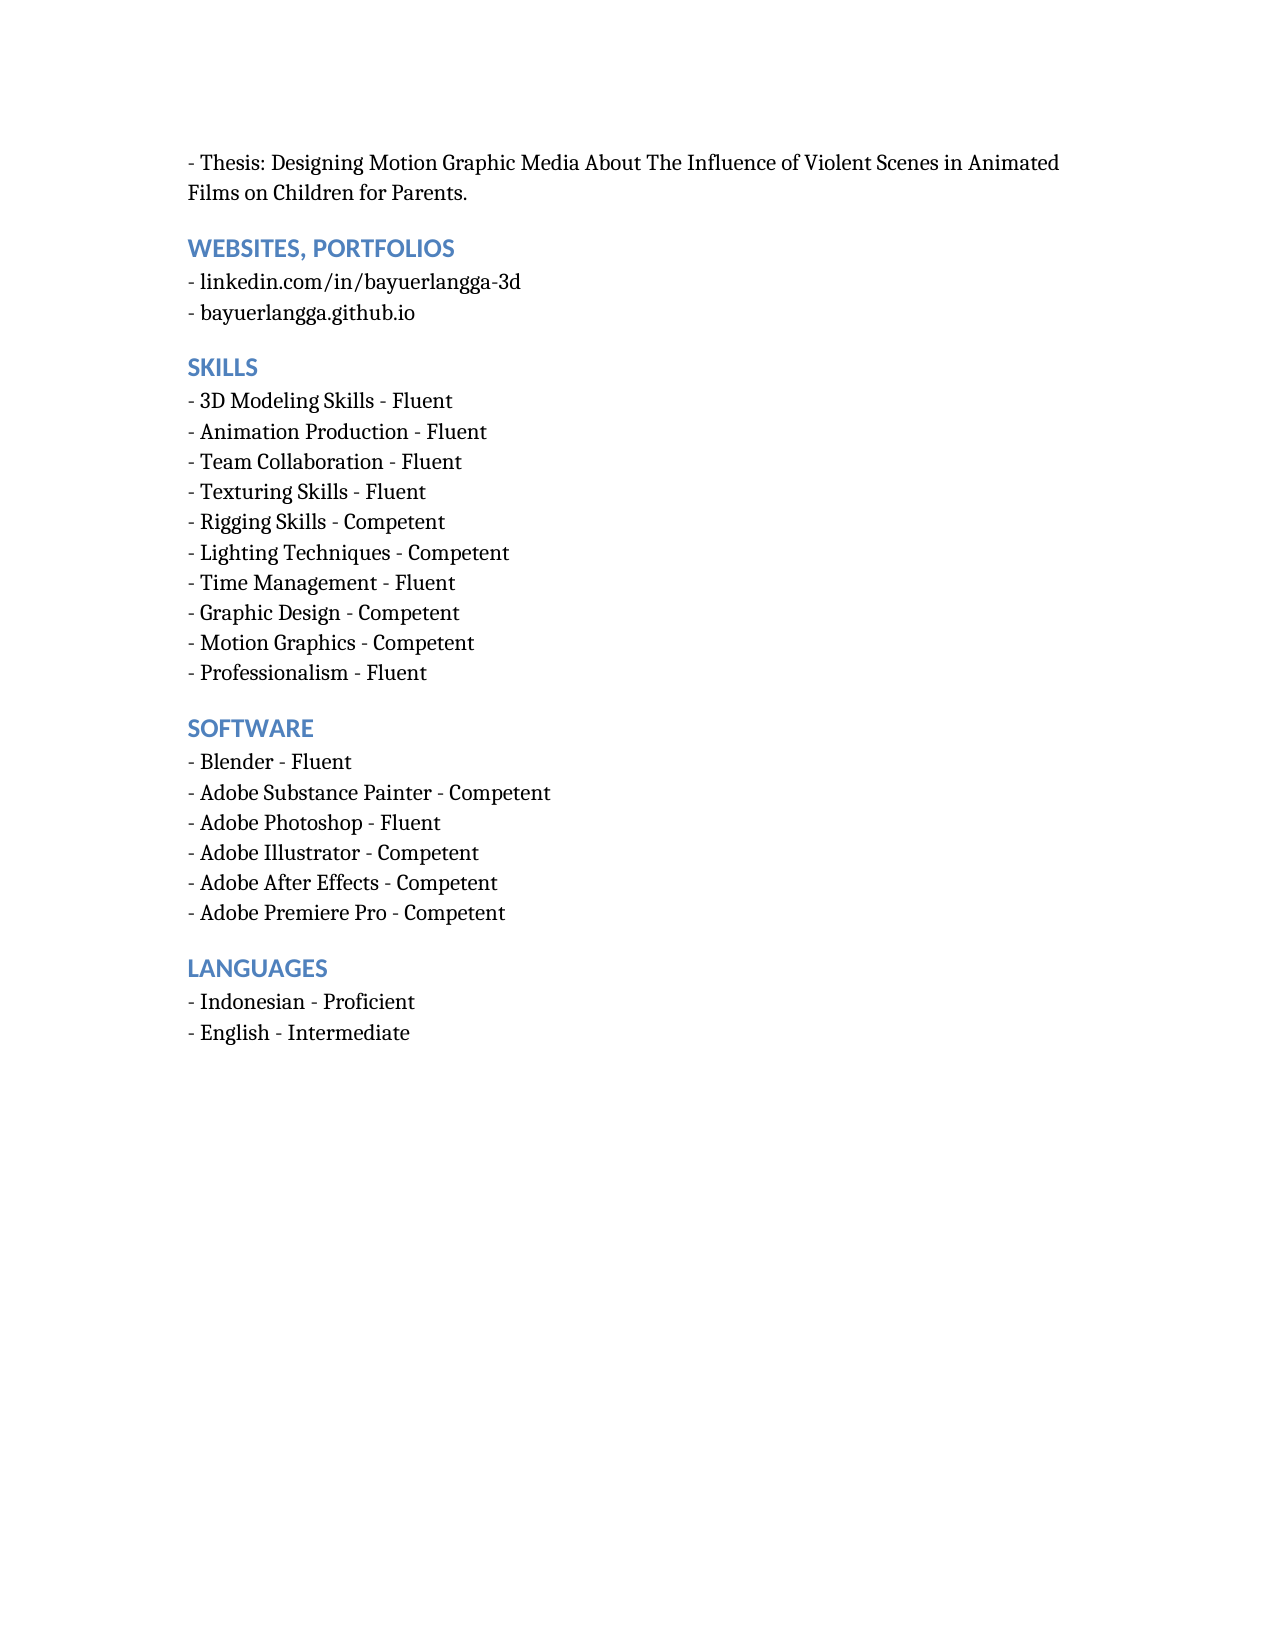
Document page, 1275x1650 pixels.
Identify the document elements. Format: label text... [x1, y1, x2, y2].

text - Blender - Fluent - Adobe Substance Painter - Competent - Adobe Photoshop - Fluent - Adobe Illustrator - Competent - Adobe After Effects - Competent - Adobe Premiere Pro - Competent [187, 749, 1087, 927]
subtitle SKILLS [187, 350, 1087, 383]
subtitle LANGUAGES [187, 951, 1087, 984]
subtitle WEBSITES, PORTFOLIOS [187, 231, 1087, 264]
subtitle SOFTWARE [187, 711, 1087, 744]
text - Indonesian - Proficient - English - Intermediate [187, 989, 1087, 1046]
text - 3D Modeling Skills - Fluent - Animation Production - Fluent - Team Collaboration - Fluent - Texturing Skills - Fluent - Rigging Skills - Competent - Lighting Techniques - Competent - Time Management - Fluent - Graphic Design - Competent - Motion Graphics - Competent - Professionalism - Fluent [187, 388, 1087, 687]
text - linkedin.com/in/bayuerlangga-3d - bayuerlangga.github.io [187, 269, 1087, 326]
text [187, 150, 1087, 207]
